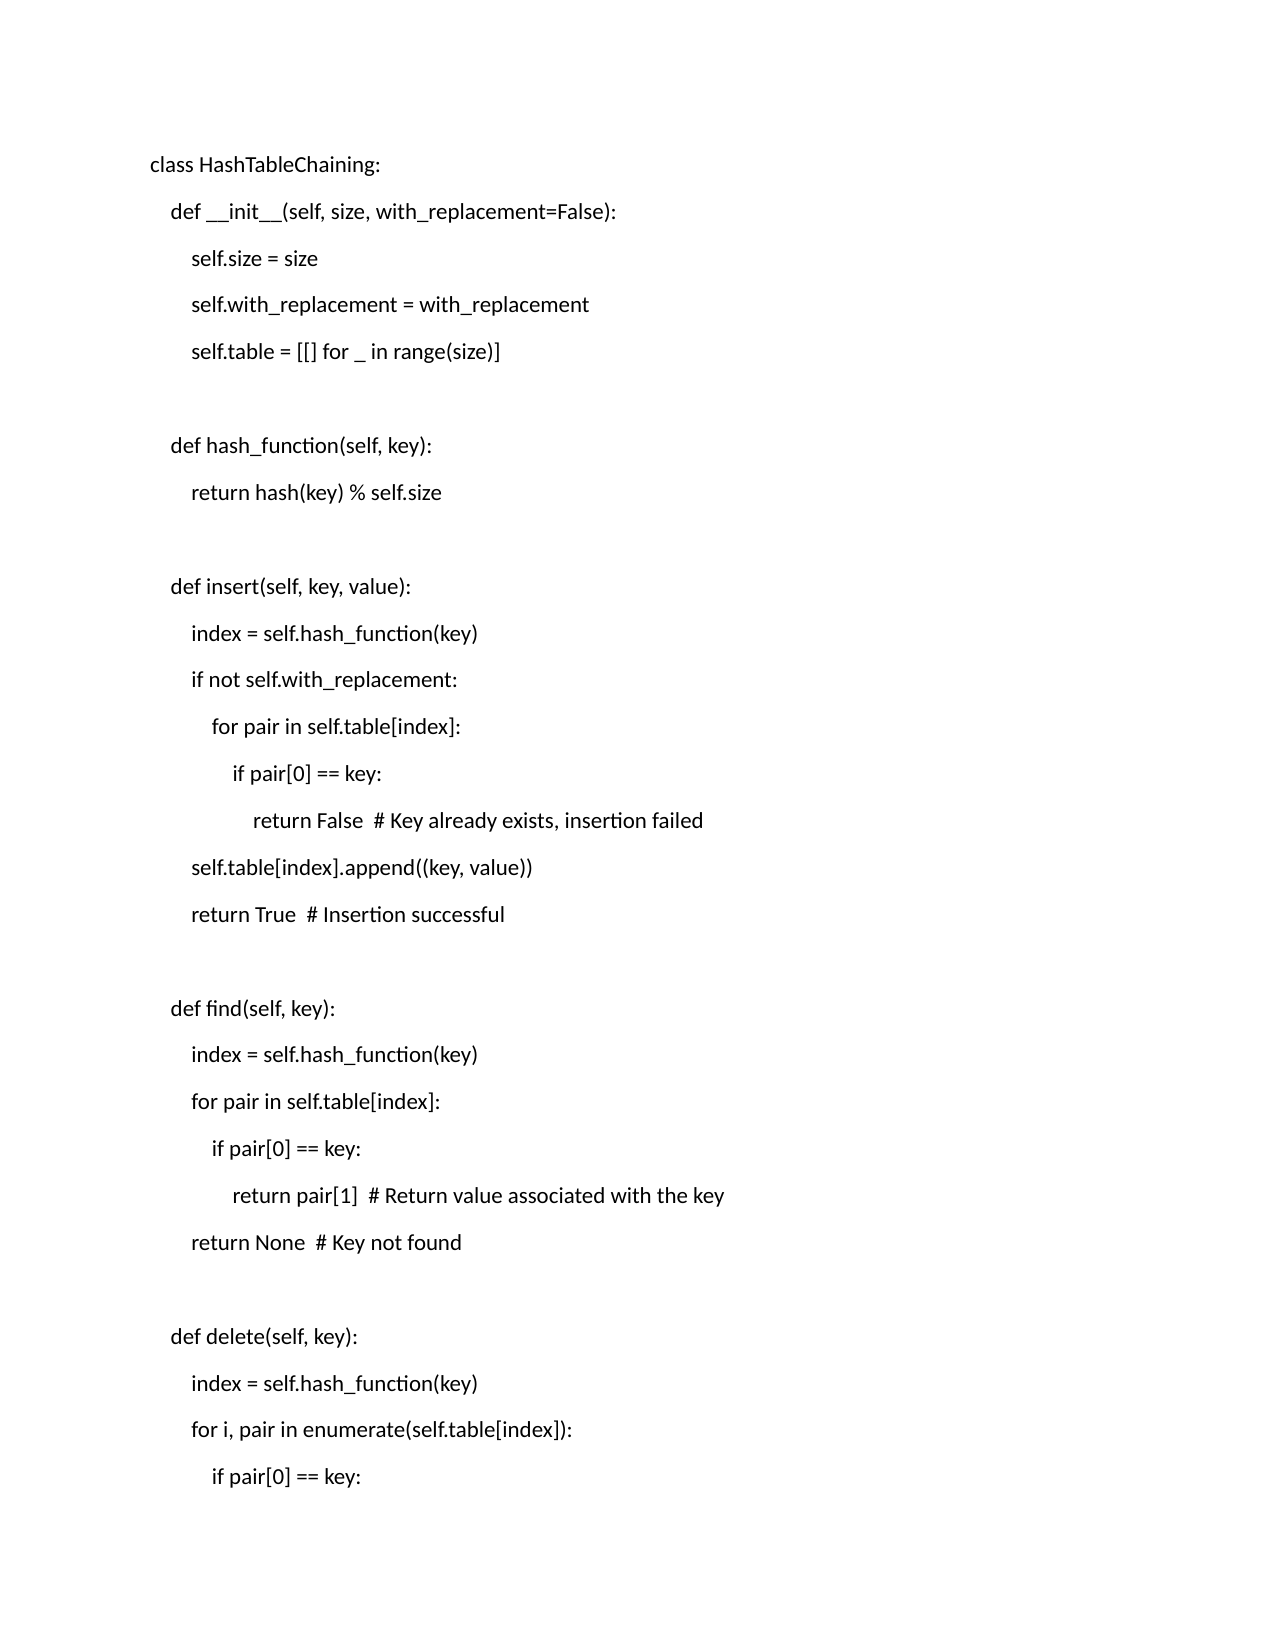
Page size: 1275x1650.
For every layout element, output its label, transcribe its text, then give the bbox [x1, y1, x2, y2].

text if pair[0] == key: [150, 1134, 1125, 1162]
text self.with_replacement = with_replacement [150, 291, 1125, 319]
text index = self.hash_function(key) [150, 1041, 1125, 1069]
text for pair in self.table[index]: [150, 1087, 1125, 1116]
text def delete(self, key): [150, 1322, 1125, 1350]
text index = self.hash_function(key) [150, 1369, 1125, 1397]
text if pair[0] == key: [150, 1462, 1125, 1491]
text return None # Key not found [150, 1228, 1125, 1256]
text return pair[1] # Return value associated with the key [150, 1181, 1125, 1209]
text def insert(self, key, value): [150, 572, 1125, 600]
text def find(self, key): [150, 994, 1125, 1022]
text return hash(key) % self.size [150, 478, 1125, 506]
text index = self.hash_function(key) [150, 619, 1125, 647]
text class HashTableChaining: [150, 150, 1125, 178]
text def __init__(self, size, with_replacement=False): [150, 197, 1125, 225]
text self.size = size [150, 244, 1125, 272]
text return True # Insertion successful [150, 900, 1125, 928]
text for pair in self.table[index]: [150, 712, 1125, 741]
text for i, pair in enumerate(self.table[index]): [150, 1416, 1125, 1444]
text if pair[0] == key: [150, 759, 1125, 787]
text def hash_function(self, key): [150, 431, 1125, 459]
text return False # Key already exists, insertion failed [150, 806, 1125, 834]
text self.table[index].append((key, value)) [150, 853, 1125, 881]
text if not self.with_replacement: [150, 666, 1125, 694]
text self.table = [[] for _ in range(size)] [150, 337, 1125, 366]
